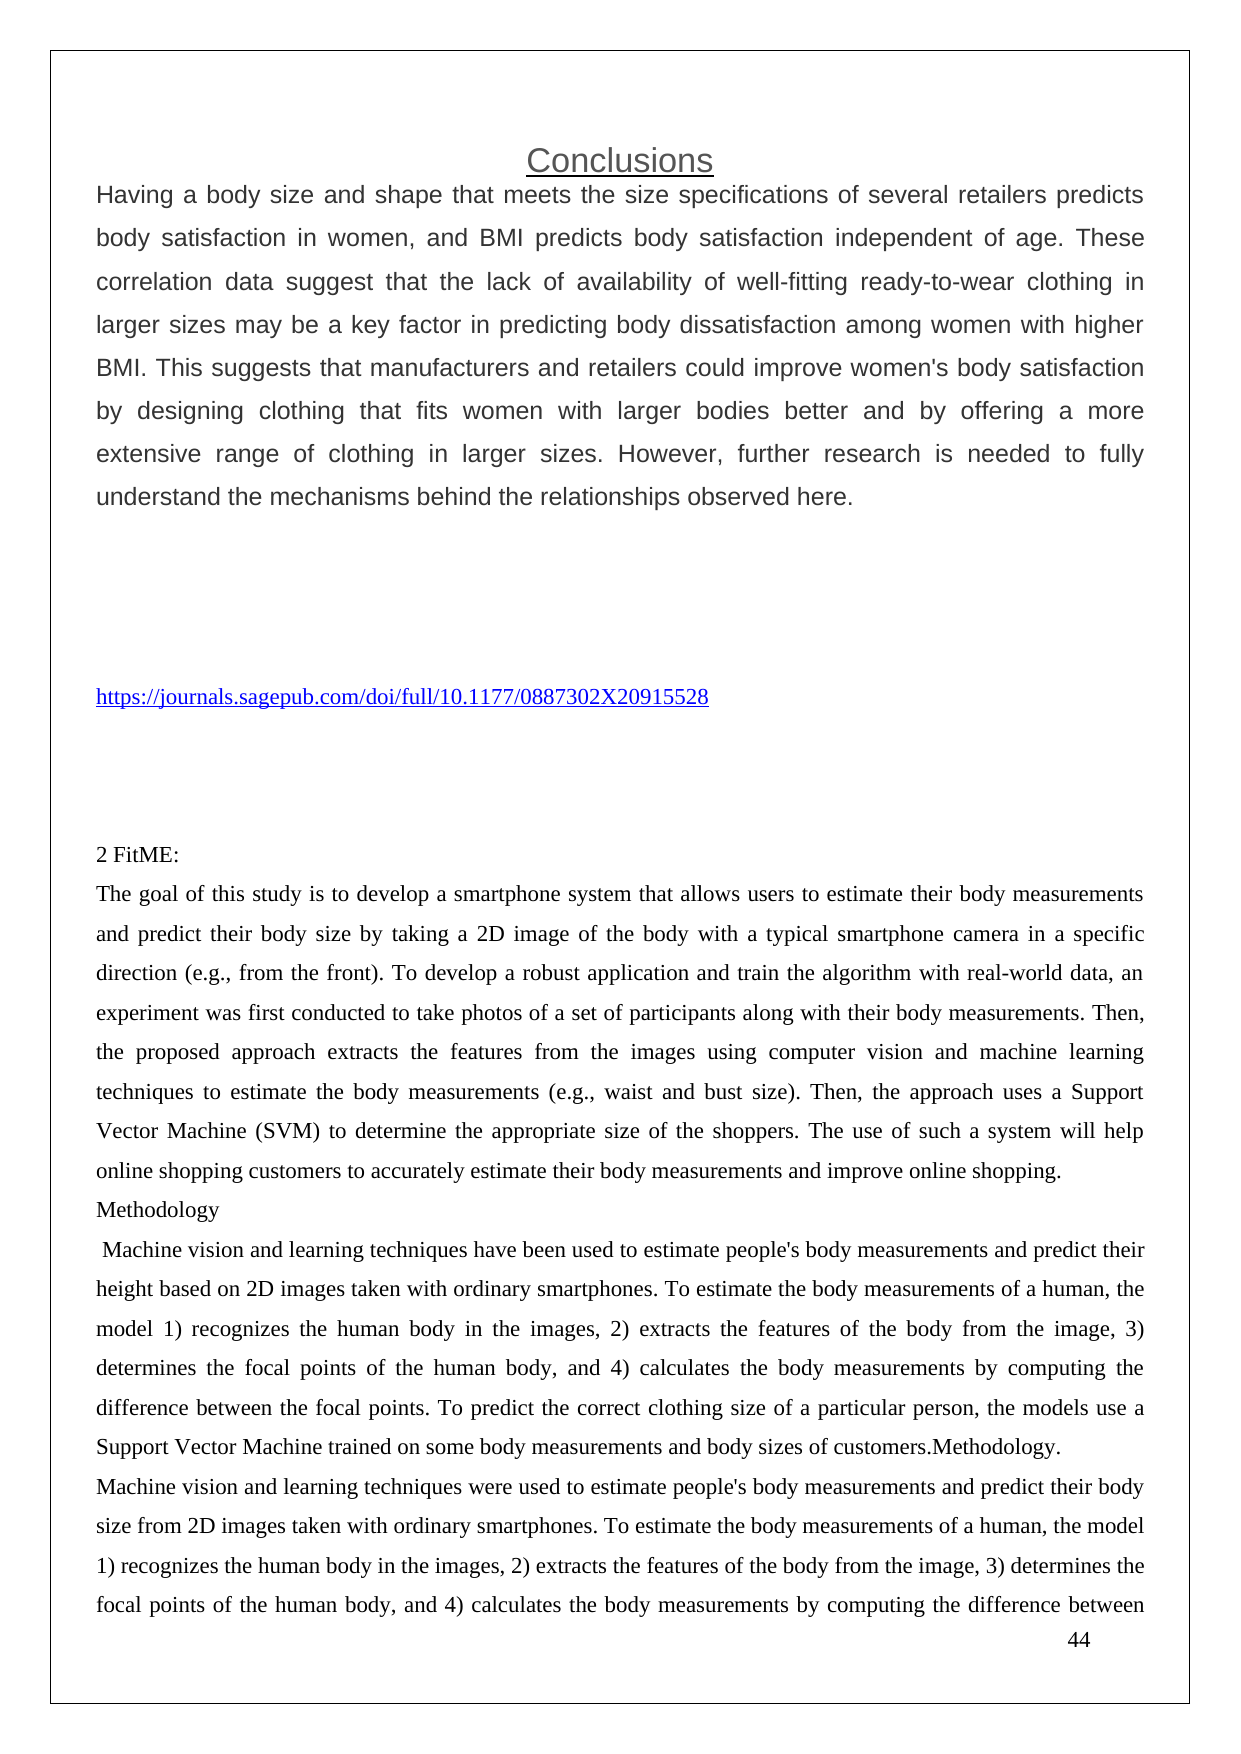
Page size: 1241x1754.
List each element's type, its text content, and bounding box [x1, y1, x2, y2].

text 2 FitME: [96, 841, 1146, 867]
text https://journals.sagepub.com/doi/full/10.1177/0887302X20915528 [96, 683, 1146, 709]
text Having a body size and shape that meets the size specifications of several retailers predicts body satisfaction in women, and BMI predicts body satisfaction independent of age. These correlation data suggest that the lack of availability of well-fitting ready-to-wear clothing in larger sizes may be a key factor in predicting body dissatisfaction among women with higher BMI. This suggests that manufacturers and retailers could improve women's body satisfaction by designing clothing that fits women with larger bodies better and by offering a more extensive range of clothing in larger sizes. However, further research is needed to fully understand the mechanisms behind the relationships observed here. [96, 180, 1146, 511]
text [96, 1473, 1146, 1617]
text The goal of this study is to develop a smartphone system that allows users to estimate their body measurements and predict their body size by taking a 2D image of the body with a typical smartphone camera in a specific direction (e.g., from the front). To develop a robust application and train the algorithm with real-world data, an experiment was first conducted to take photos of a set of participants along with their body measurements. Then, the proposed approach extracts the features from the images using computer vision and machine learning techniques to estimate the body measurements (e.g., waist and bust size). Then, the approach uses a Support Vector Machine (SVM) to determine the appropriate size of the shoppers. The use of such a system will help online shopping customers to accurately estimate their body measurements and improve online shopping. [96, 881, 1146, 1183]
text Methodology [96, 1196, 1146, 1223]
subtitle Conclusions [178, 139, 1062, 180]
text Machine vision and learning techniques have been used to estimate people's body measurements and predict their height based on 2D images taken with ordinary smartphones. To estimate the body measurements of a human, the model 1) recognizes the human body in the images, 2) extracts the features of the body from the image, 3) determines the focal points of the human body, and 4) calculates the body measurements by computing the difference between the focal points. To predict the correct clothing size of a particular person, the models use a Support Vector Machine trained on some body measurements and body sizes of customers.Methodology. [96, 1236, 1146, 1459]
